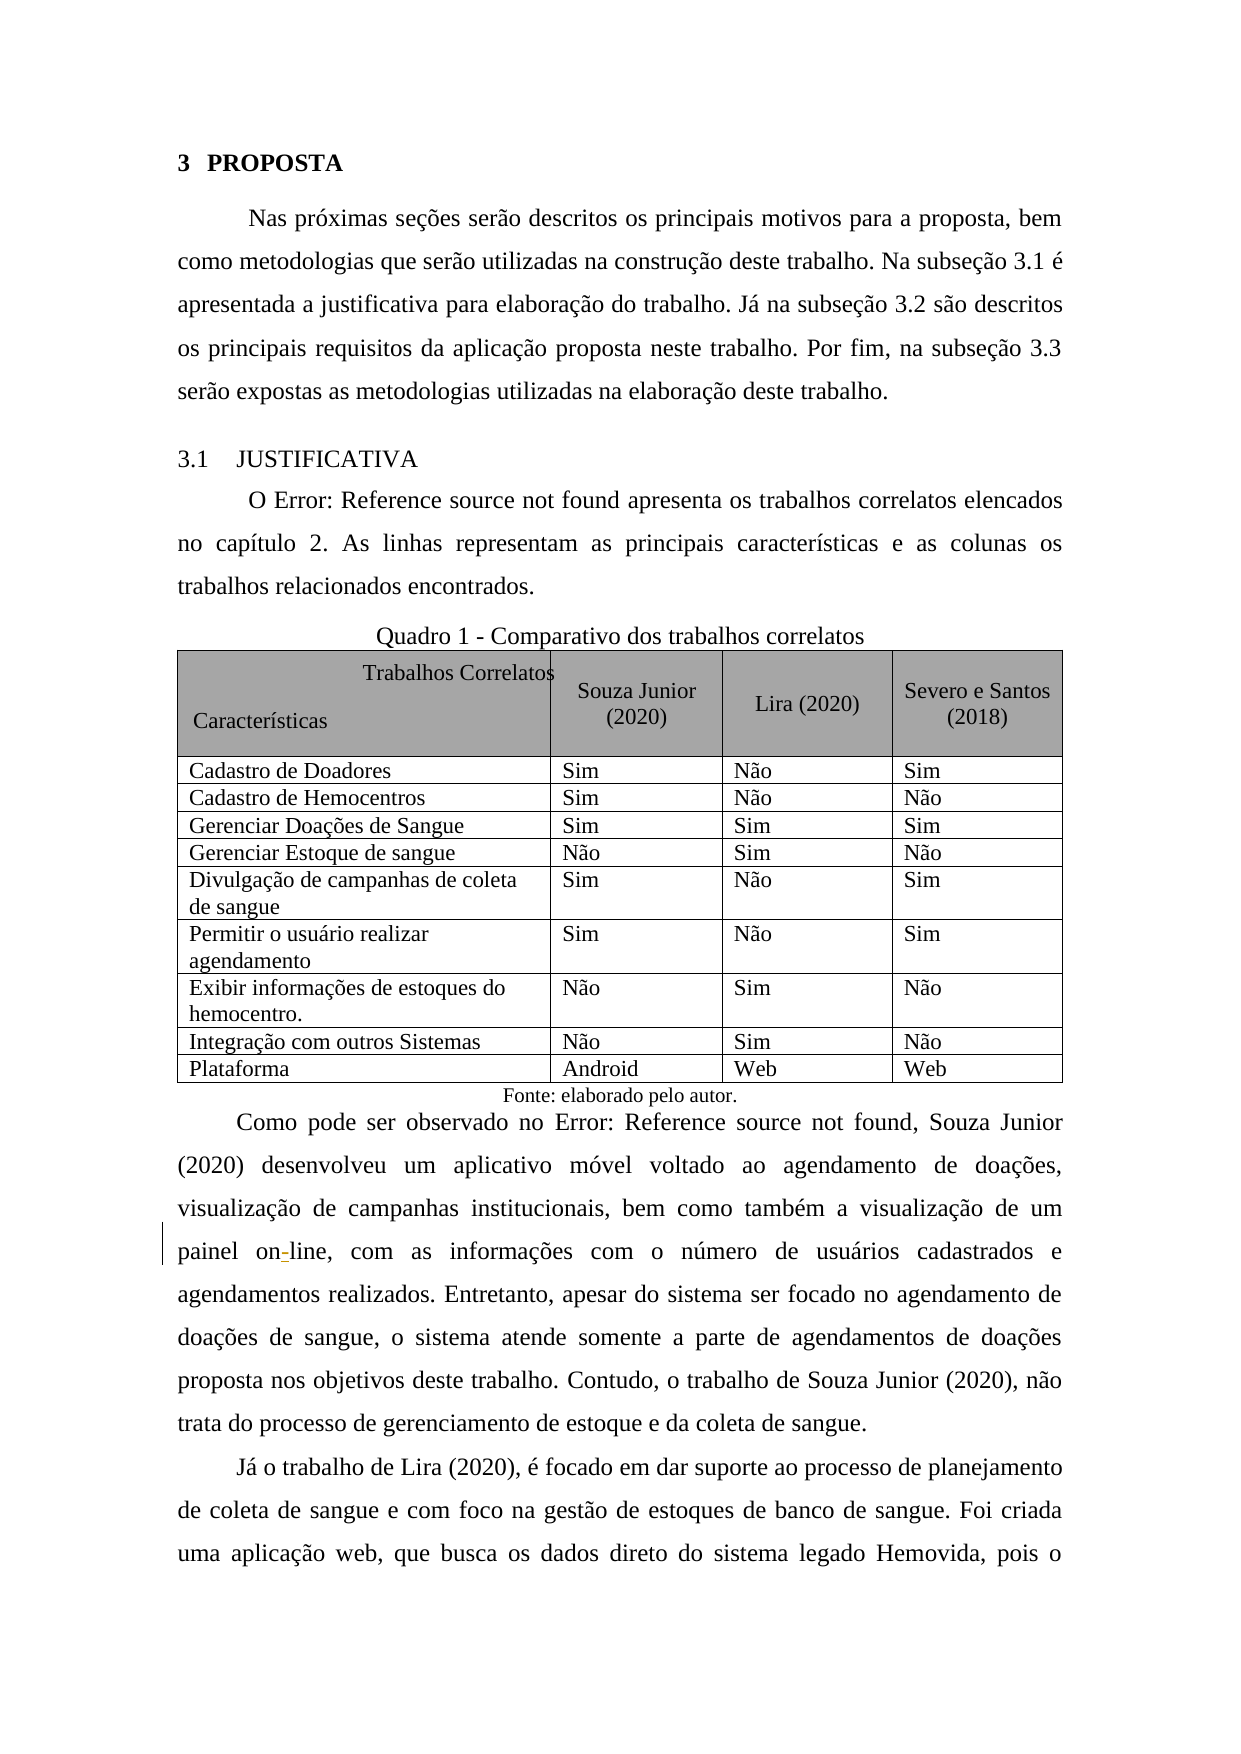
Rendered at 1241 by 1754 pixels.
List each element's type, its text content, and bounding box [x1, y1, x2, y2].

table_header Severo e Santos (2018) [893, 651, 1062, 756]
table_cell Web [893, 1055, 1062, 1082]
table_cell Permitir o usuário realizar agendamento [178, 920, 550, 973]
table_header [178, 651, 550, 756]
table_cell Não [723, 757, 892, 783]
table_header Souza Junior (2020) [551, 651, 722, 756]
table_cell Exibir informações de estoques do hemocentro. [178, 974, 550, 1027]
table_cell Sim [551, 784, 722, 811]
table_cell Gerenciar Estoque de sangue [178, 839, 550, 866]
table_cell Gerenciar Doações de Sangue [178, 812, 550, 838]
text Nas próximas seções serão descritos os principais motivos para a proposta, bem como metodologias que serão utilizadas na construção deste trabalho. Na subseção 3.1 é apresentada a justificativa para elaboração do trabalho. Já na subseção 3.2 são descritos os principais requisitos da aplicação proposta neste trabalho. Por fim, na subseção 3.3 serão expostas as metodologias utilizadas na elaboração deste trabalho. [177, 203, 1063, 404]
table_cell Não [551, 839, 722, 866]
table_cell Sim [893, 920, 1062, 973]
table_cell Divulgação de campanhas de coleta de sangue [178, 867, 550, 919]
table_cell Sim [723, 812, 892, 838]
subtitle proposta [177, 148, 1063, 176]
table_cell Web [723, 1055, 892, 1082]
table_cell Android [551, 1055, 722, 1082]
table_cell Sim [723, 839, 892, 866]
table_cell Não [723, 920, 892, 973]
table_cell Sim [893, 812, 1062, 838]
table_cell Não [893, 839, 1062, 866]
table_cell Sim [551, 757, 722, 783]
table_cell Sim [551, 867, 722, 919]
table_cell Sim [893, 867, 1062, 919]
table_cell Cadastro de Hemocentros [178, 784, 550, 811]
table_cell Não [551, 974, 722, 1027]
table_cell Sim [723, 974, 892, 1027]
table_cell Não [893, 784, 1062, 811]
table_cell Sim [551, 920, 722, 973]
table_cell Sim [551, 812, 722, 838]
table_cell Plataforma [178, 1055, 550, 1082]
table_cell Não [551, 1028, 722, 1054]
table_cell Integração com outros Sistemas [178, 1028, 550, 1054]
table_cell Cadastro de Doadores [178, 757, 550, 783]
table_cell Não [893, 974, 1062, 1027]
table_header Lira (2020) [723, 651, 892, 756]
text Quadro 1 - Comparativo dos trabalhos correlatos [177, 621, 1063, 649]
table_cell Não [893, 1028, 1062, 1054]
table_cell Sim [893, 757, 1062, 783]
table_cell Não [723, 784, 892, 811]
text Fonte: elaborado pelo autor. [177, 1083, 1063, 1107]
table_cell Sim [723, 1028, 892, 1054]
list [177, 1452, 1063, 1567]
subtitle JUSTIFICATIVA [177, 444, 1063, 473]
table_cell Não [723, 867, 892, 919]
